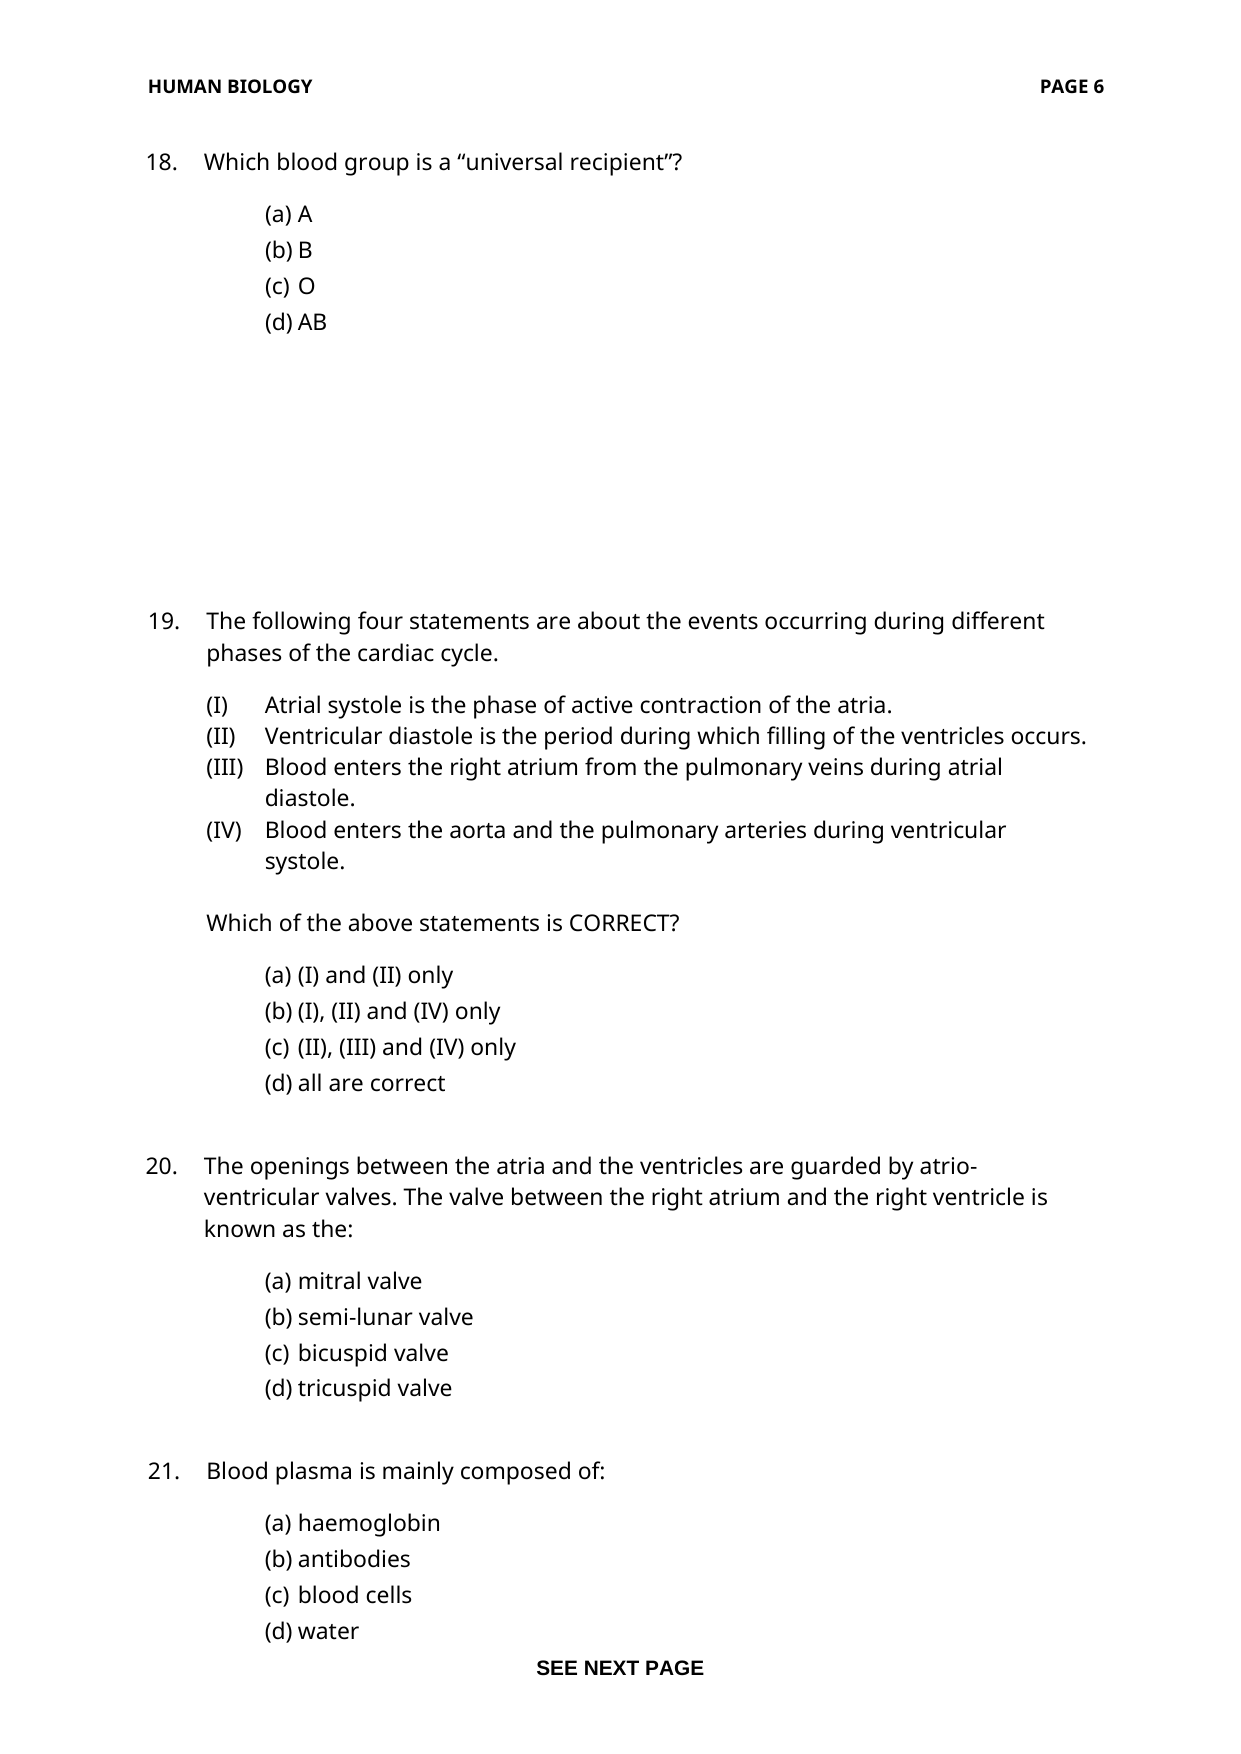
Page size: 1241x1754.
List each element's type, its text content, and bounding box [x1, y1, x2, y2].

text Which of the above statements is CORRECT? [206, 907, 1092, 938]
text 19. The following four statements are about the events occurring during different phases of the cardiac cycle. [148, 605, 1092, 668]
text (d) all are correct [206, 1067, 1092, 1098]
text (c) bicuspid valve [206, 1336, 1092, 1368]
text 20. The openings between the atria and the ventricles are guarded by atrio-ventricular valves. The valve between the right atrium and the right ventricle is known as the: [145, 1150, 1092, 1244]
text (I) Atrial systole is the phase of active contraction of the atria. [206, 688, 1092, 720]
text (d) tricuspid valve [206, 1372, 1092, 1404]
text (b) antibodies [206, 1543, 1092, 1574]
text (b) (I), (II) and (IV) only [206, 995, 1092, 1027]
text (b) semi-lunar valve [206, 1301, 1092, 1332]
text (II) Ventricular diastole is the period during which filling of the ventricles occurs. [206, 720, 1092, 751]
text (d) AB [206, 306, 1092, 337]
text (a) (I) and (II) only [206, 959, 1092, 991]
text (IV) Blood enters the aorta and the pulmonary arteries during ventricular systole. [206, 813, 1092, 876]
text (c) blood cells [206, 1579, 1092, 1610]
text (a) A [265, 198, 1092, 229]
text (III) Blood enters the right atrium from the pulmonary veins during atrial diastole. [206, 751, 1092, 813]
text 21. Blood plasma is mainly composed of: [148, 1455, 1092, 1486]
text (a) haemoglobin [206, 1507, 1092, 1538]
text (c) (II), (III) and (IV) only [206, 1031, 1092, 1062]
text (c) O [206, 270, 1092, 301]
text 18. Which blood group is a “universal recipient”? [145, 146, 1092, 177]
text (a) mitral valve [206, 1264, 1092, 1296]
text (d) water [206, 1615, 1092, 1646]
text (b) B [206, 234, 1092, 266]
